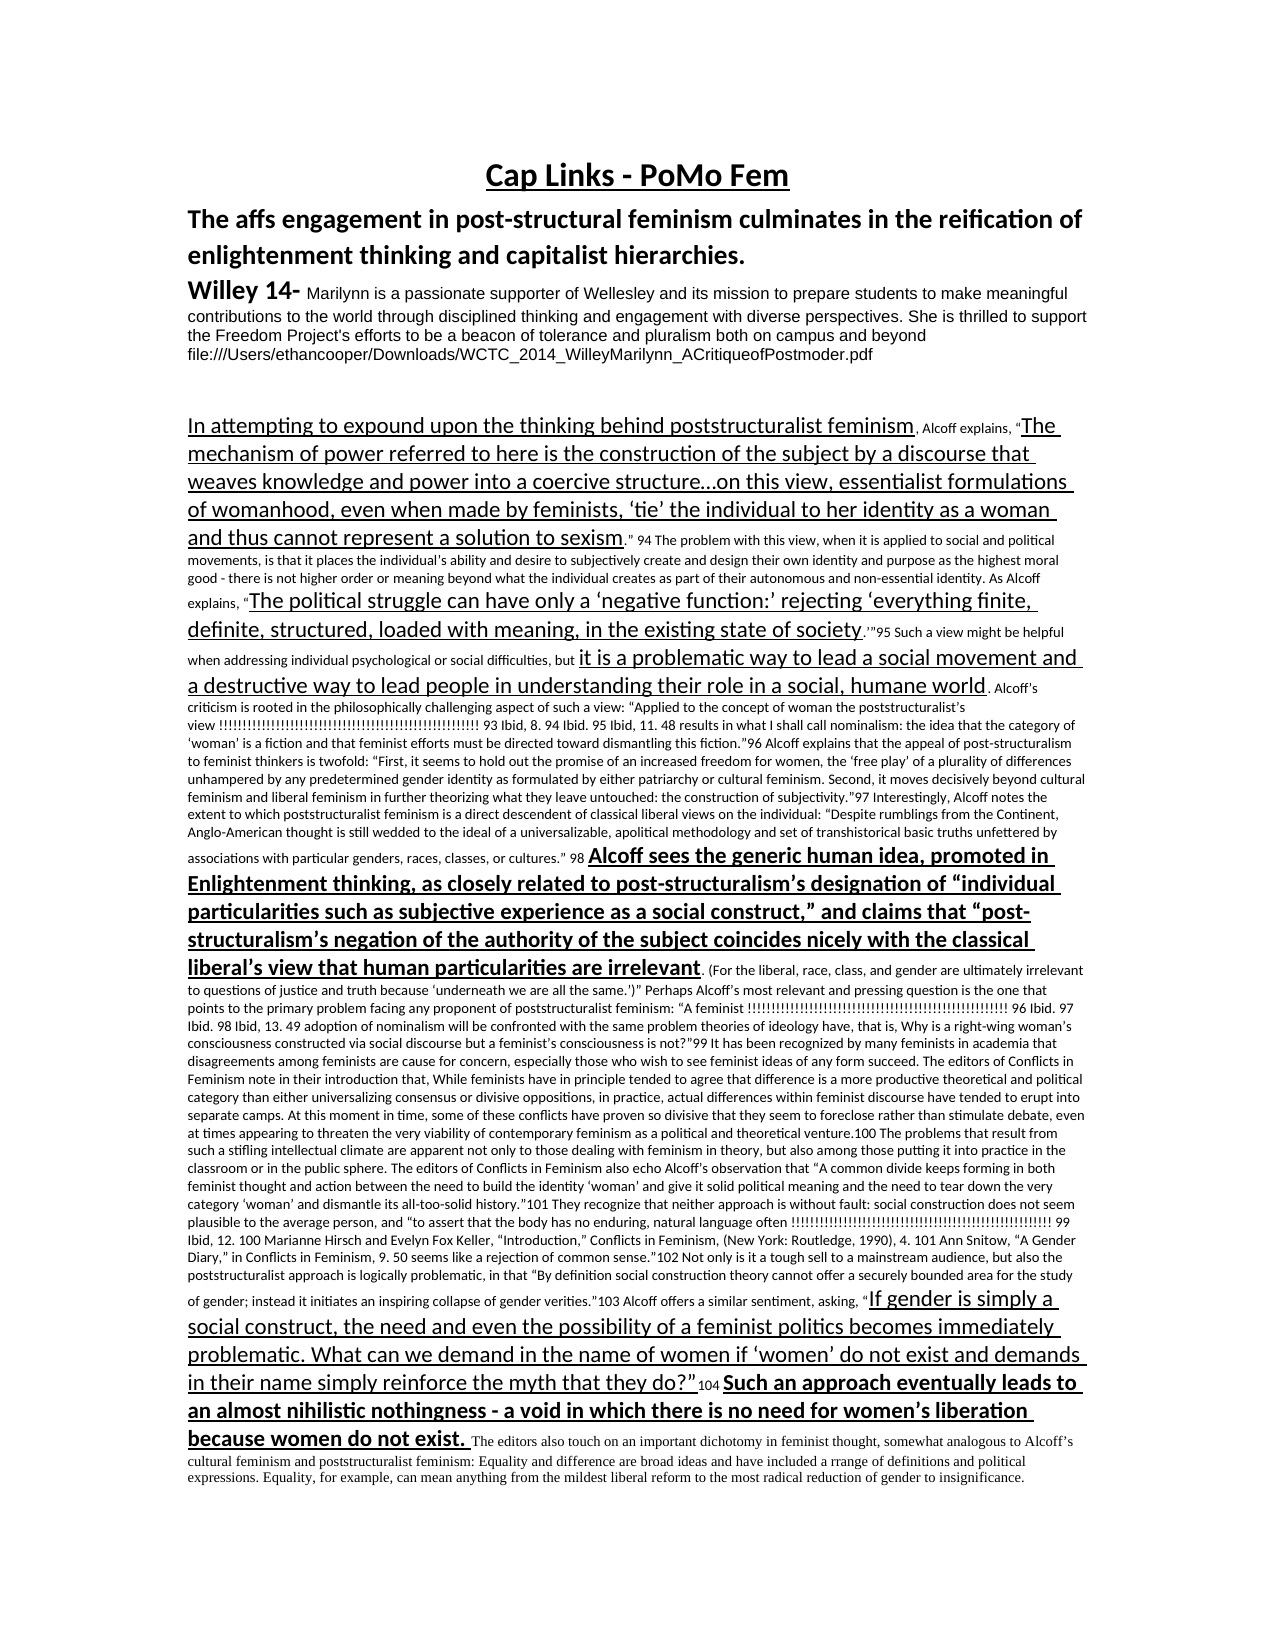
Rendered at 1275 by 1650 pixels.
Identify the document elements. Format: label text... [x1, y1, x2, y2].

subtitle The affs engagement in post-structural feminism culminates in the reification of enlightenment thinking and capitalist hierarchies. [187, 202, 1087, 271]
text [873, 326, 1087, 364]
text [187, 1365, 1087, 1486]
subtitle Cap Links - PoMo Fem [187, 154, 1087, 195]
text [187, 411, 1087, 1364]
text Willey 14- Marilynn is a passionate supporter of Wellesley and its mission to prepare students to make meaningful contributions to the world through disciplined thinking and engagement with diverse perspectives. She is thrilled to support the Freedom Project's efforts to be a beacon of tolerance and pluralism both on campus and beyond file:///Users/ethancooper/Downloads/WCTC_2014_WilleyMarilynn_ACritiqueofPostmoder.pdf [187, 273, 1087, 332]
